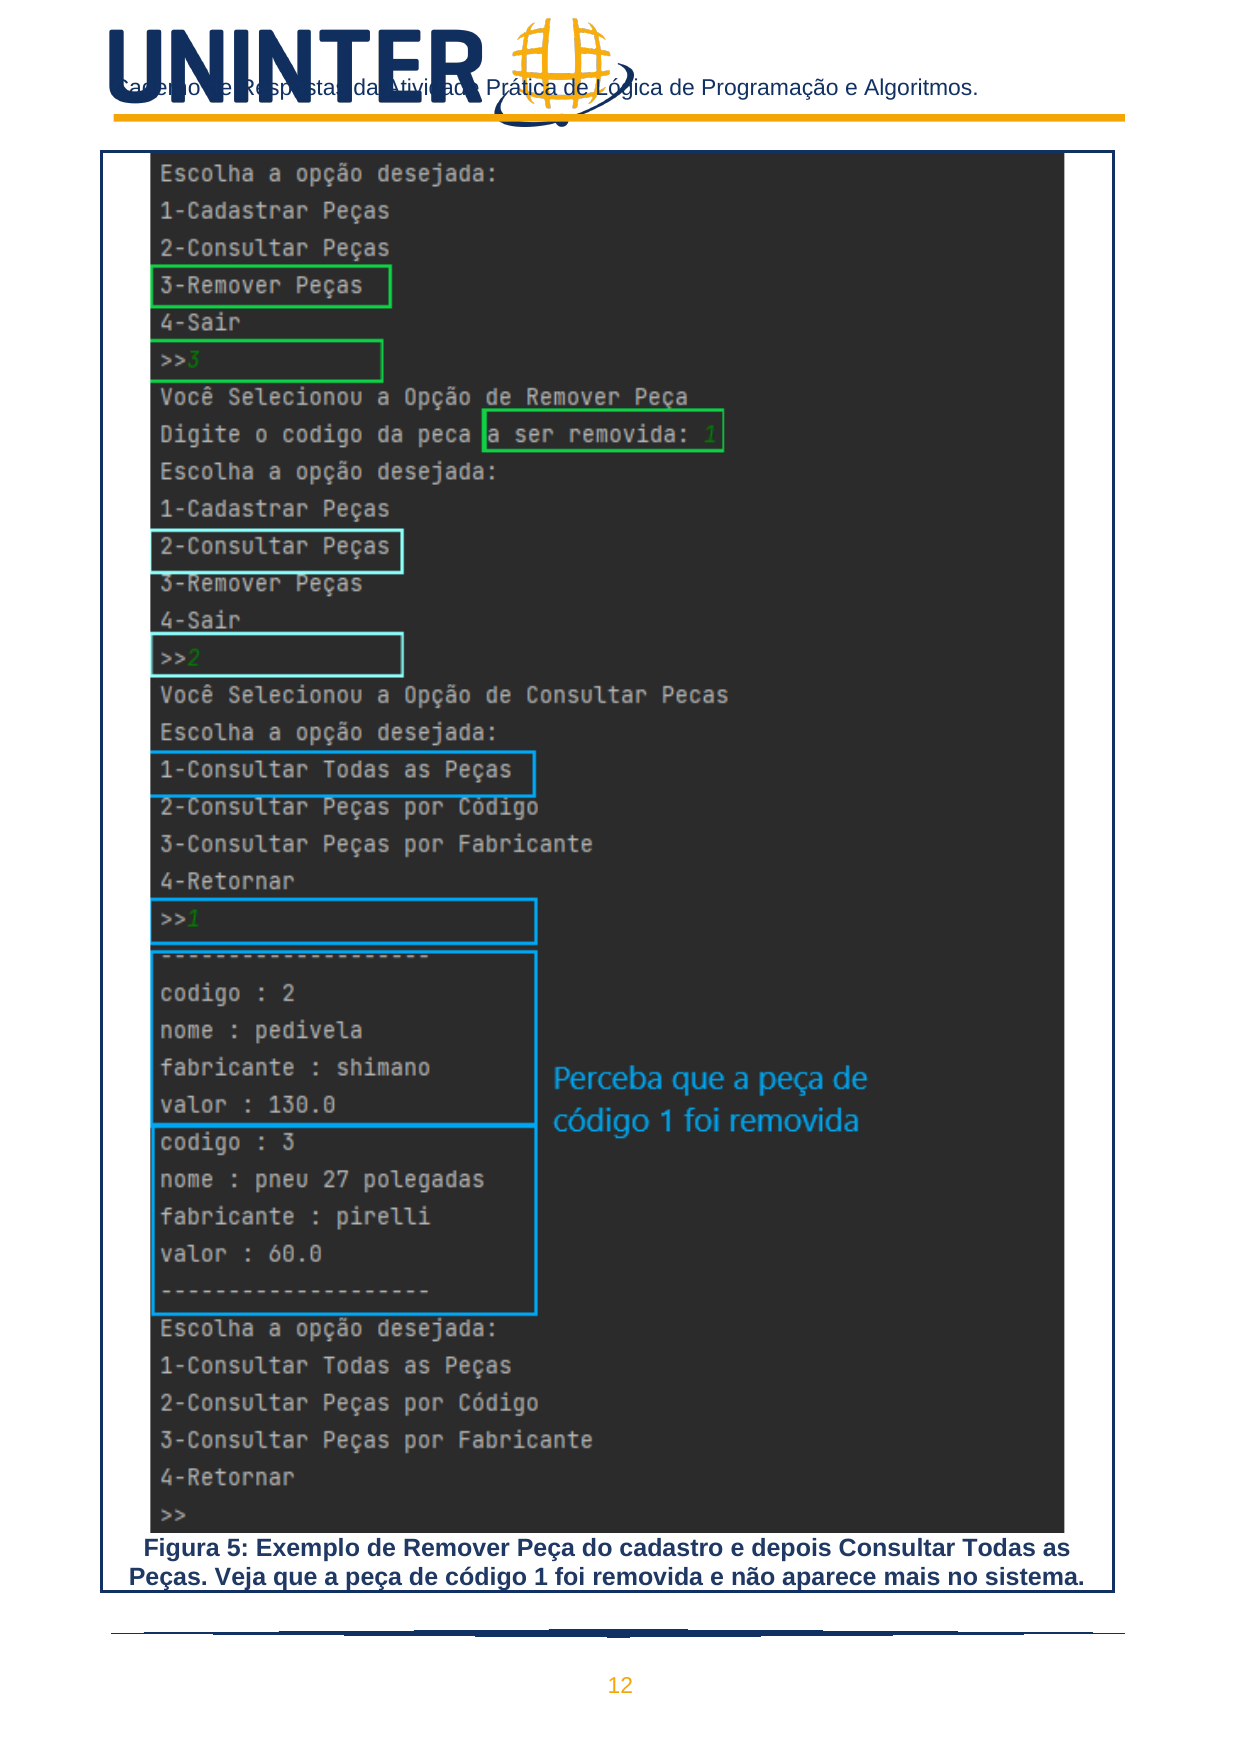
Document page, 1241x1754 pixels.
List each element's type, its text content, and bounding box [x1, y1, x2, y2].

picture [154, 954, 534, 1122]
picture [150, 153, 1065, 1533]
picture [109, 18, 634, 127]
picture [150, 754, 532, 794]
picture [155, 1129, 534, 1312]
picture [150, 902, 534, 941]
